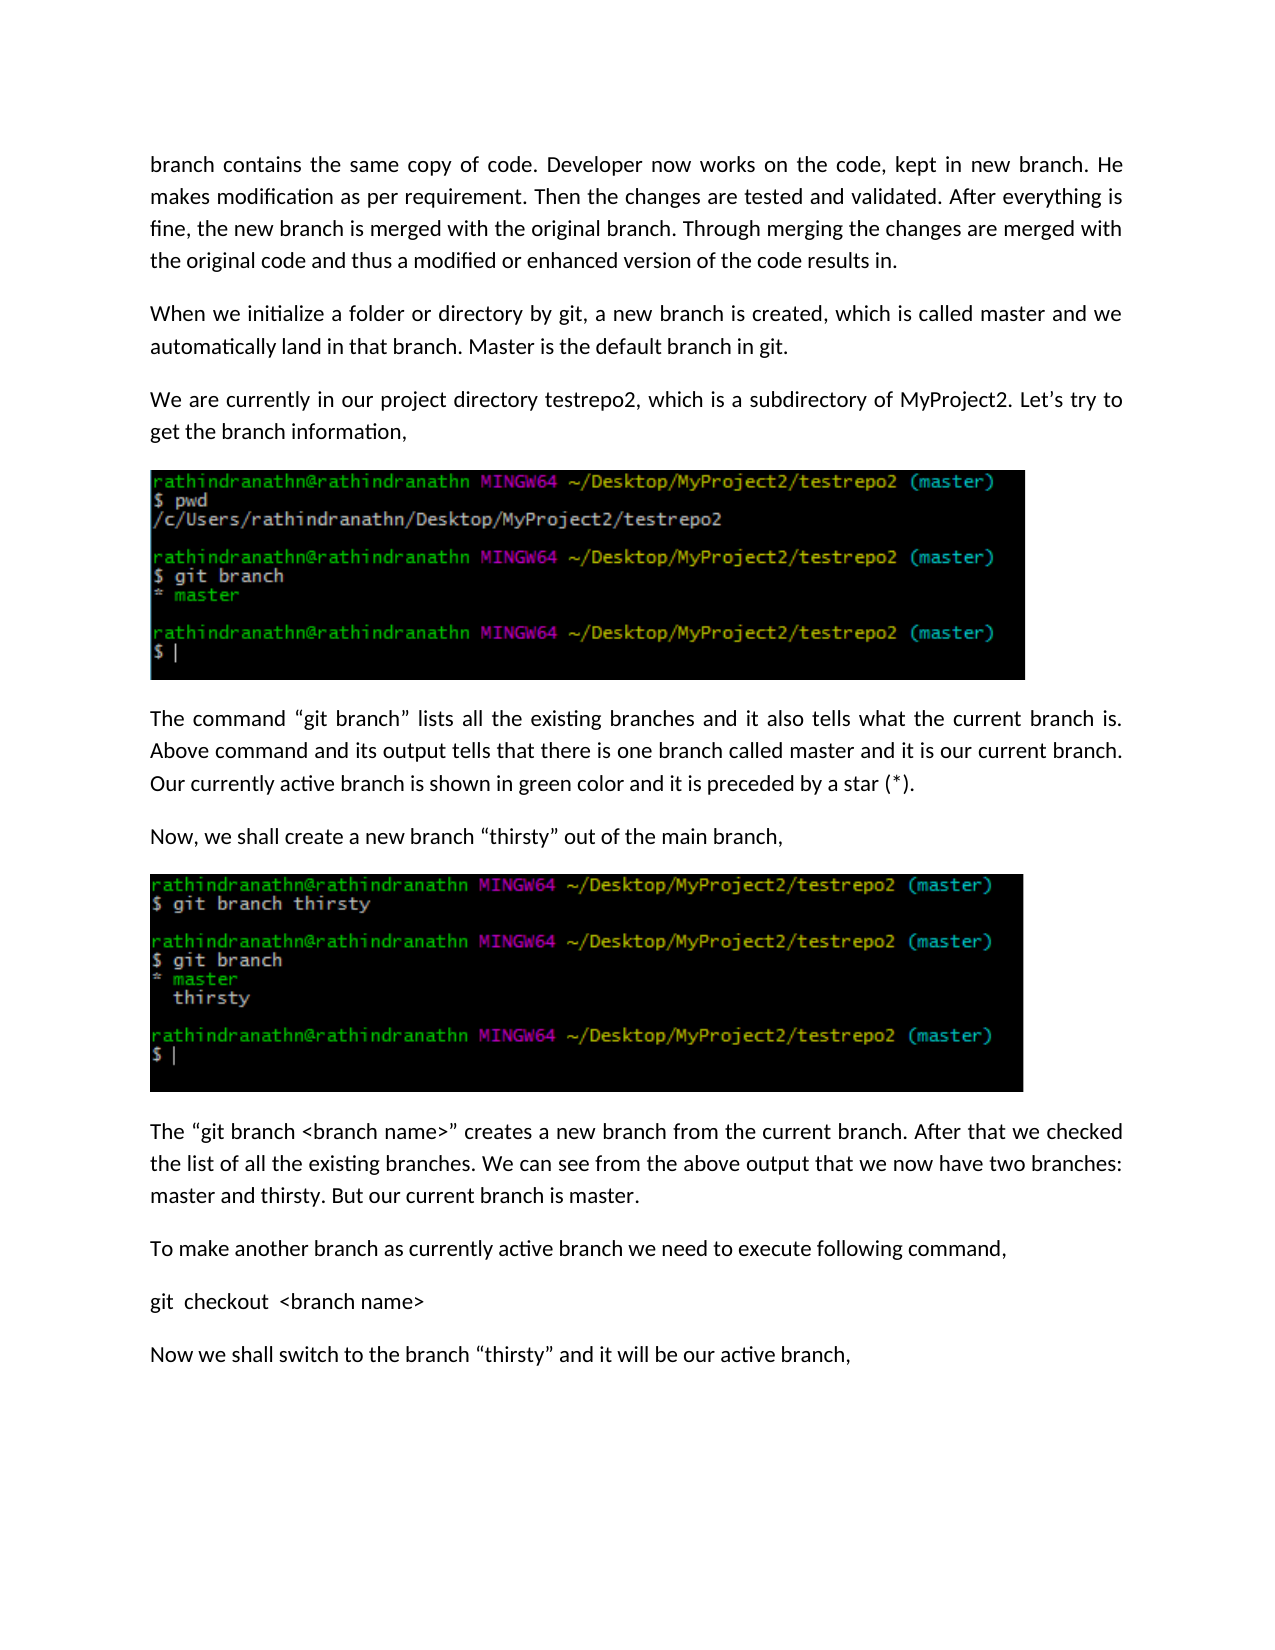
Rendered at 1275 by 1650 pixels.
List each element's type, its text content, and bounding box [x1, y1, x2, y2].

text Now we shall switch to the branch “thirsty” and it will be our active branch, [150, 1340, 1125, 1368]
text The command “git branch” lists all the existing branches and it also tells what the current branch is. Above command and its output tells that there is one branch called master and it is our current branch. Our currently active branch is shown in green color and it is preceded by a star (*). [150, 704, 1125, 797]
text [150, 150, 1125, 274]
picture [150, 874, 1024, 1092]
text Now, we shall create a new branch “thirsty” out of the main branch, [150, 822, 1125, 850]
text The “git branch <branch name>” creates a new branch from the current branch. After that we checked the list of all the existing branches. We can see from the above output that we now have two branches: master and thirsty. But our current branch is master. [150, 1117, 1125, 1209]
text When we initialize a folder or directory by git, a new branch is created, which is called master and we automatically land in that branch. Master is the default branch in git. [150, 299, 1125, 360]
text We are currently in our project directory testrepo2, which is a subdirectory of MyProject2. Let’s try to get the branch information, [150, 385, 1125, 445]
picture [150, 470, 1025, 680]
text git checkout <branch name> [150, 1287, 1125, 1315]
text To make another branch as currently active branch we need to execute following command, [150, 1234, 1125, 1262]
